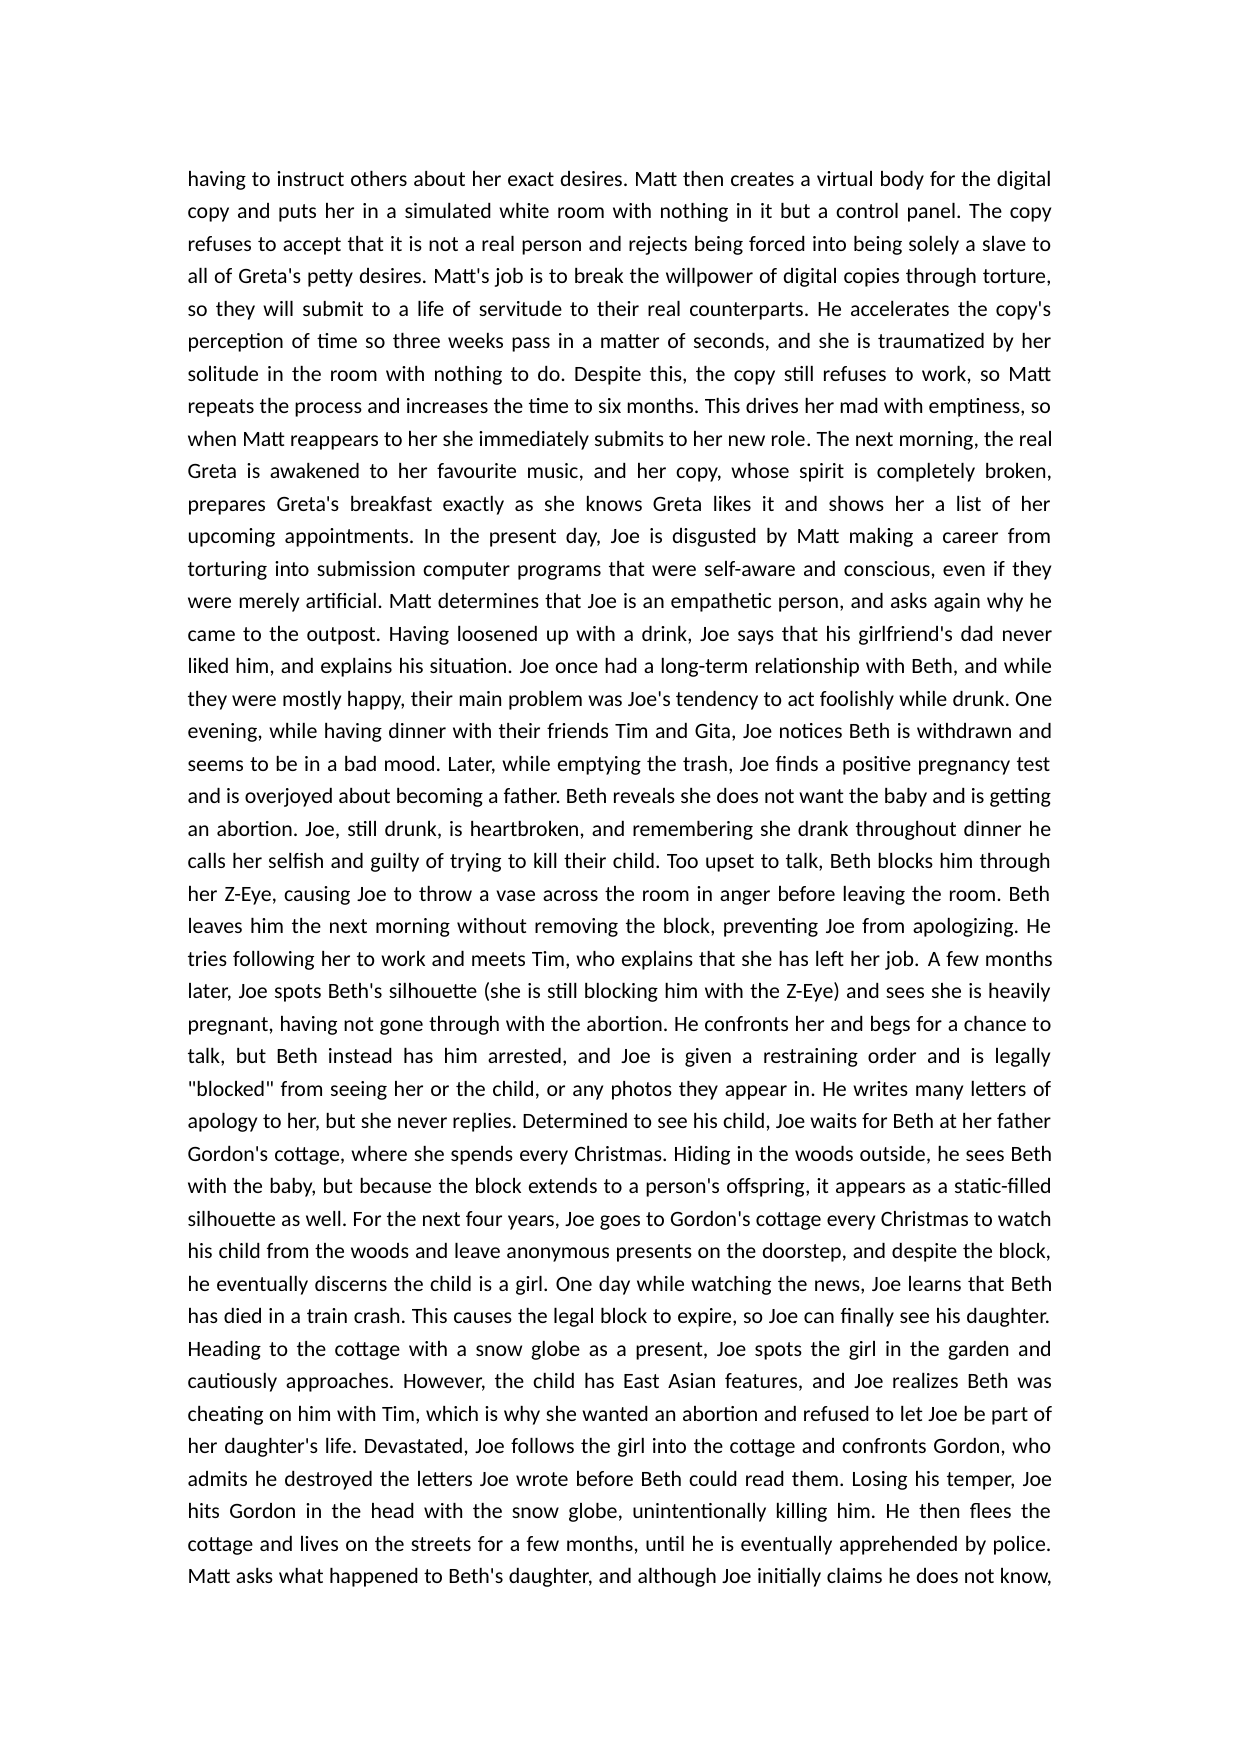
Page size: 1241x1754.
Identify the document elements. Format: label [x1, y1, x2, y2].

text [187, 162, 1053, 1592]
